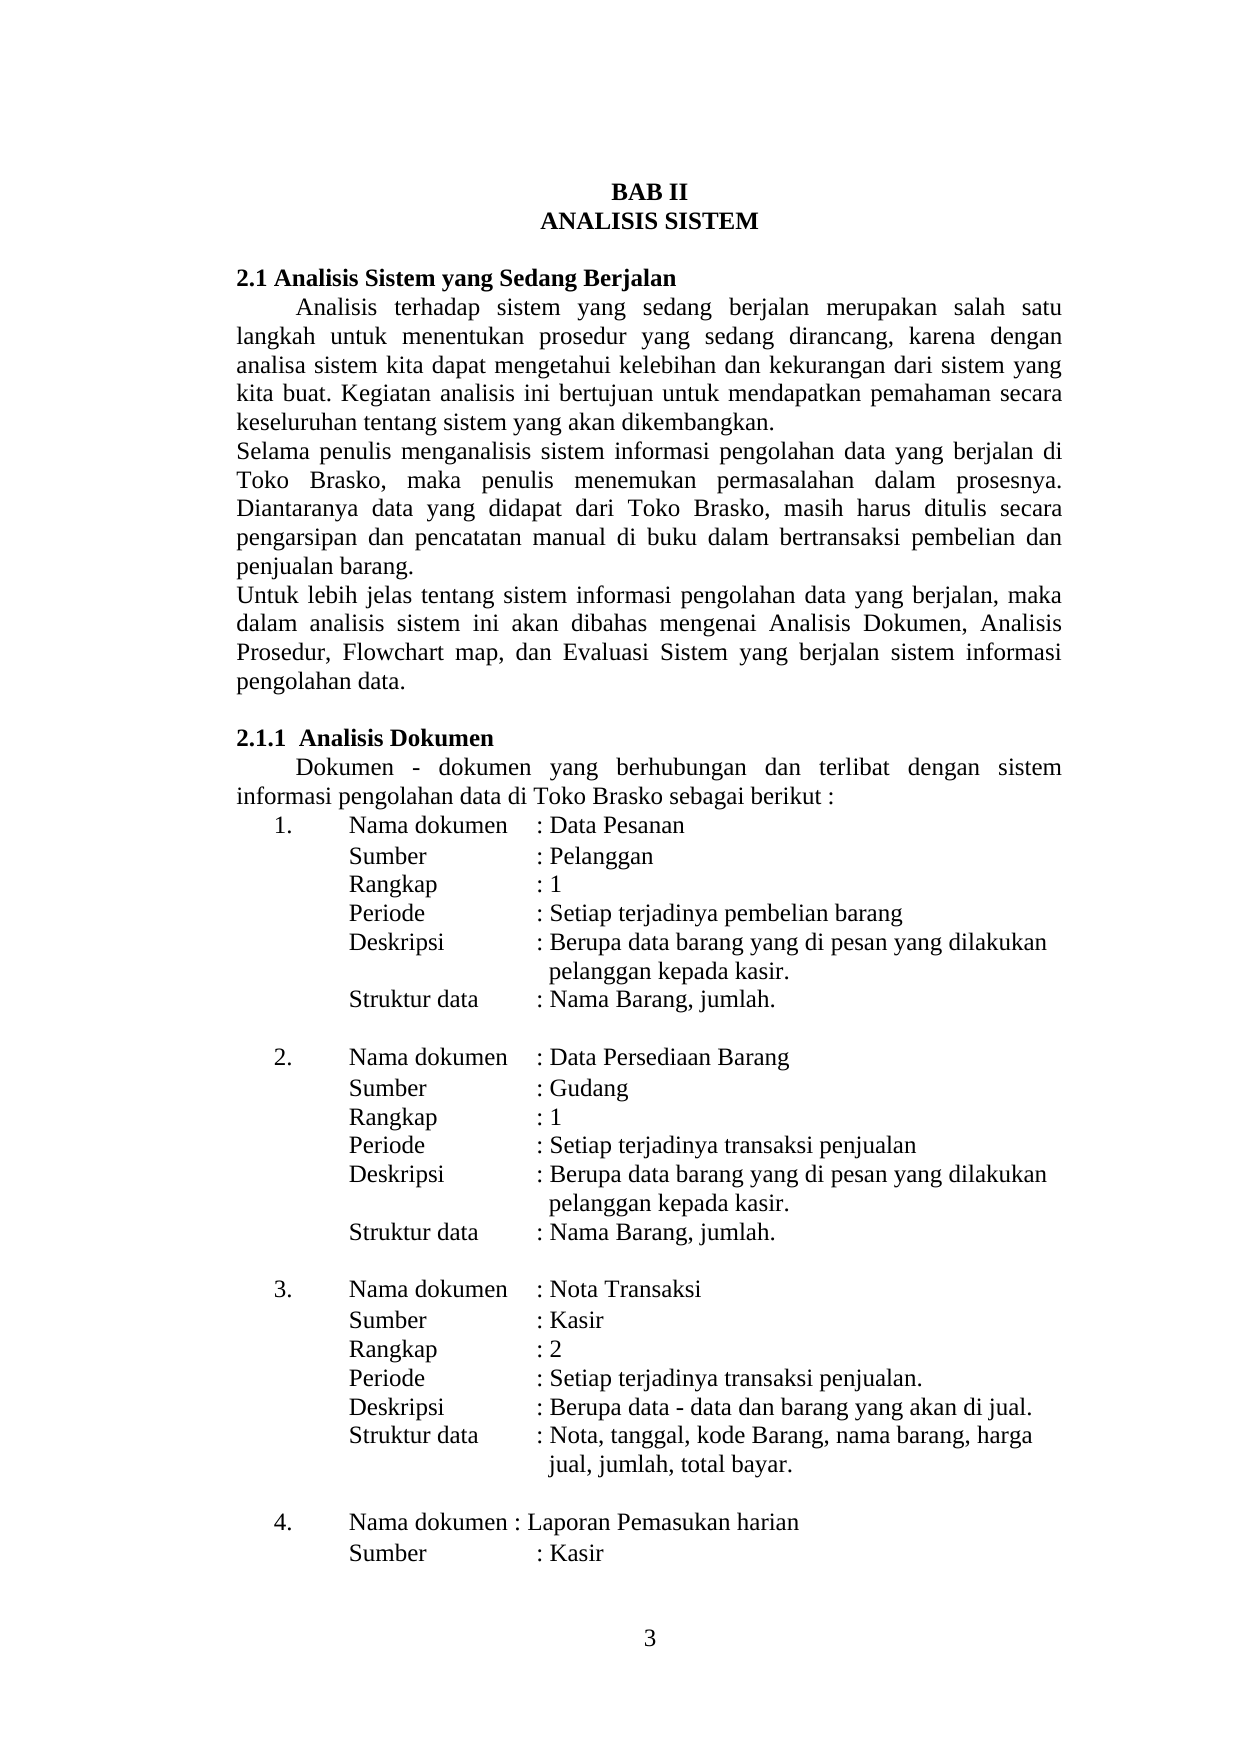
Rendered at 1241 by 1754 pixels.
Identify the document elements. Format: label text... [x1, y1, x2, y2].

list jual, jumlah, total bayar. [349, 1449, 1063, 1478]
list Deskripsi : Berupa data - data dan barang yang akan di jual. [349, 1392, 1063, 1420]
list Periode : Setiap terjadinya transaksi penjualan [349, 1131, 1063, 1159]
list Periode : Setiap terjadinya transaksi penjualan. [349, 1363, 1063, 1392]
list Periode : Setiap terjadinya pembelian barang [349, 898, 1063, 927]
list Nama dokumen : Laporan Pemasukan harian [274, 1507, 1063, 1535]
list Deskripsi : Berupa data barang yang di pesan yang dilakukan [349, 1159, 1063, 1188]
list Struktur data : Nama Barang, jumlah. [349, 984, 1063, 1013]
list Struktur data : Nama Barang, jumlah. [349, 1217, 1063, 1246]
list Sumber : Kasir [349, 1305, 1063, 1334]
list Sumber : Pelanggan [349, 841, 1063, 869]
text Untuk lebih jelas tentang sistem informasi pengolahan data yang berjalan, maka dalam analisis sistem ini akan dibahas mengenai Analisis Dokumen, Analisis Prosedur, Flowchart map, dan Evaluasi Sistem yang berjalan sistem informasi pengolahan data. [236, 580, 1063, 695]
list Deskripsi : Berupa data barang yang di pesan yang dilakukan [349, 927, 1063, 956]
list Sumber : Gudang [349, 1073, 1063, 1102]
list Nama dokumen : Nota Transaksi [274, 1274, 1063, 1303]
list Rangkap : 2 [349, 1334, 1063, 1363]
list pelanggan kepada kasir. [349, 956, 1063, 984]
text 2.1 Analisis Sistem yang Sedang Berjalan [236, 263, 1063, 292]
text Analisis terhadap sistem yang sedang berjalan merupakan salah satu langkah untuk menentukan prosedur yang sedang dirancang, karena dengan analisa sistem kita dapat mengetahui kelebihan dan kekurangan dari sistem yang kita buat. Kegiatan analisis ini bertujuan untuk mendapatkan pemahaman secara keseluruhan tentang sistem yang akan dikembangkan. [236, 292, 1063, 436]
list Rangkap : 1 [349, 1102, 1063, 1131]
text 2.1.1 Analisis Dokumen [236, 723, 1063, 752]
list Nama dokumen : Data Pesanan [274, 810, 1063, 838]
list Struktur data : Nota, tanggal, kode Barang, nama barang, harga [349, 1420, 1063, 1449]
list Nama dokumen : Data Persediaan Barang [274, 1042, 1063, 1071]
list pelanggan kepada kasir. [349, 1188, 1063, 1217]
list Rangkap : 1 [349, 869, 1063, 898]
text Selama penulis menganalisis sistem informasi pengolahan data yang berjalan di Toko Brasko, maka penulis menemukan permasalahan dalam prosesnya. Diantaranya data yang didapat dari Toko Brasko, masih harus ditulis secara pengarsipan dan pencatatan manual di buku dalam bertransaksi pembelian dan penjualan barang. [236, 436, 1063, 580]
text ANALISIS SISTEM [236, 206, 1063, 235]
text BAB II [236, 177, 1063, 206]
list Sumber : Kasir [349, 1538, 1063, 1566]
text Dokumen - dokumen yang berhubungan dan terlibat dengan sistem informasi pengolahan data di Toko Brasko sebagai berikut : [236, 752, 1063, 810]
